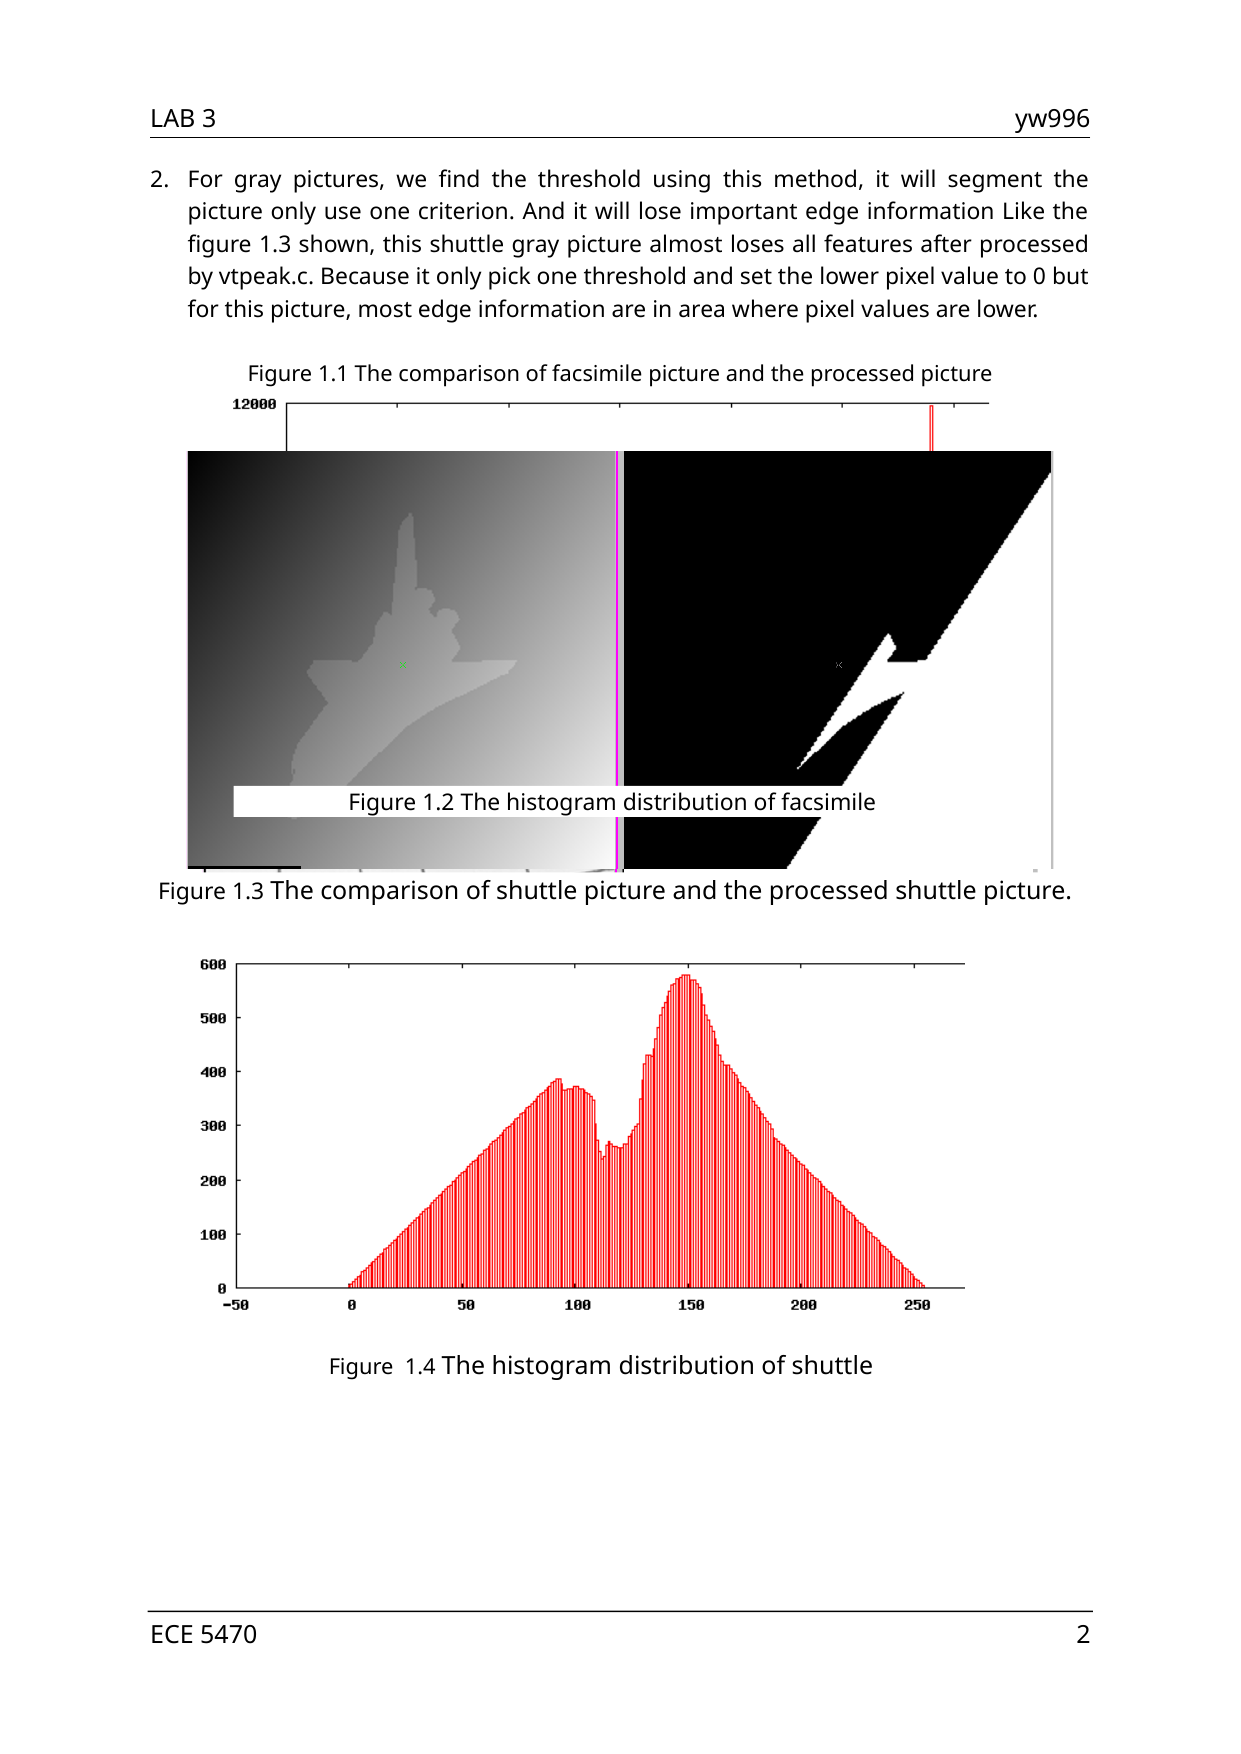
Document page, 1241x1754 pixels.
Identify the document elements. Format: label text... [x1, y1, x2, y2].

picture [186, 394, 1054, 872]
picture [191, 948, 965, 1320]
text Figure 1.1 The comparison of facsimile picture and the processed picture [150, 357, 1090, 389]
list For gray pictures, we find the threshold using this method, it will segment the picture only use one criterion. And it will lose important edge information Like the figure 1.3 shown, this shuttle gray picture almost loses all features after processed by vtpeak.c. Because it only pick one threshold and set the lower pixel value to 0 but for this picture, most edge information are in area where pixel values are lower. [150, 162, 1090, 324]
